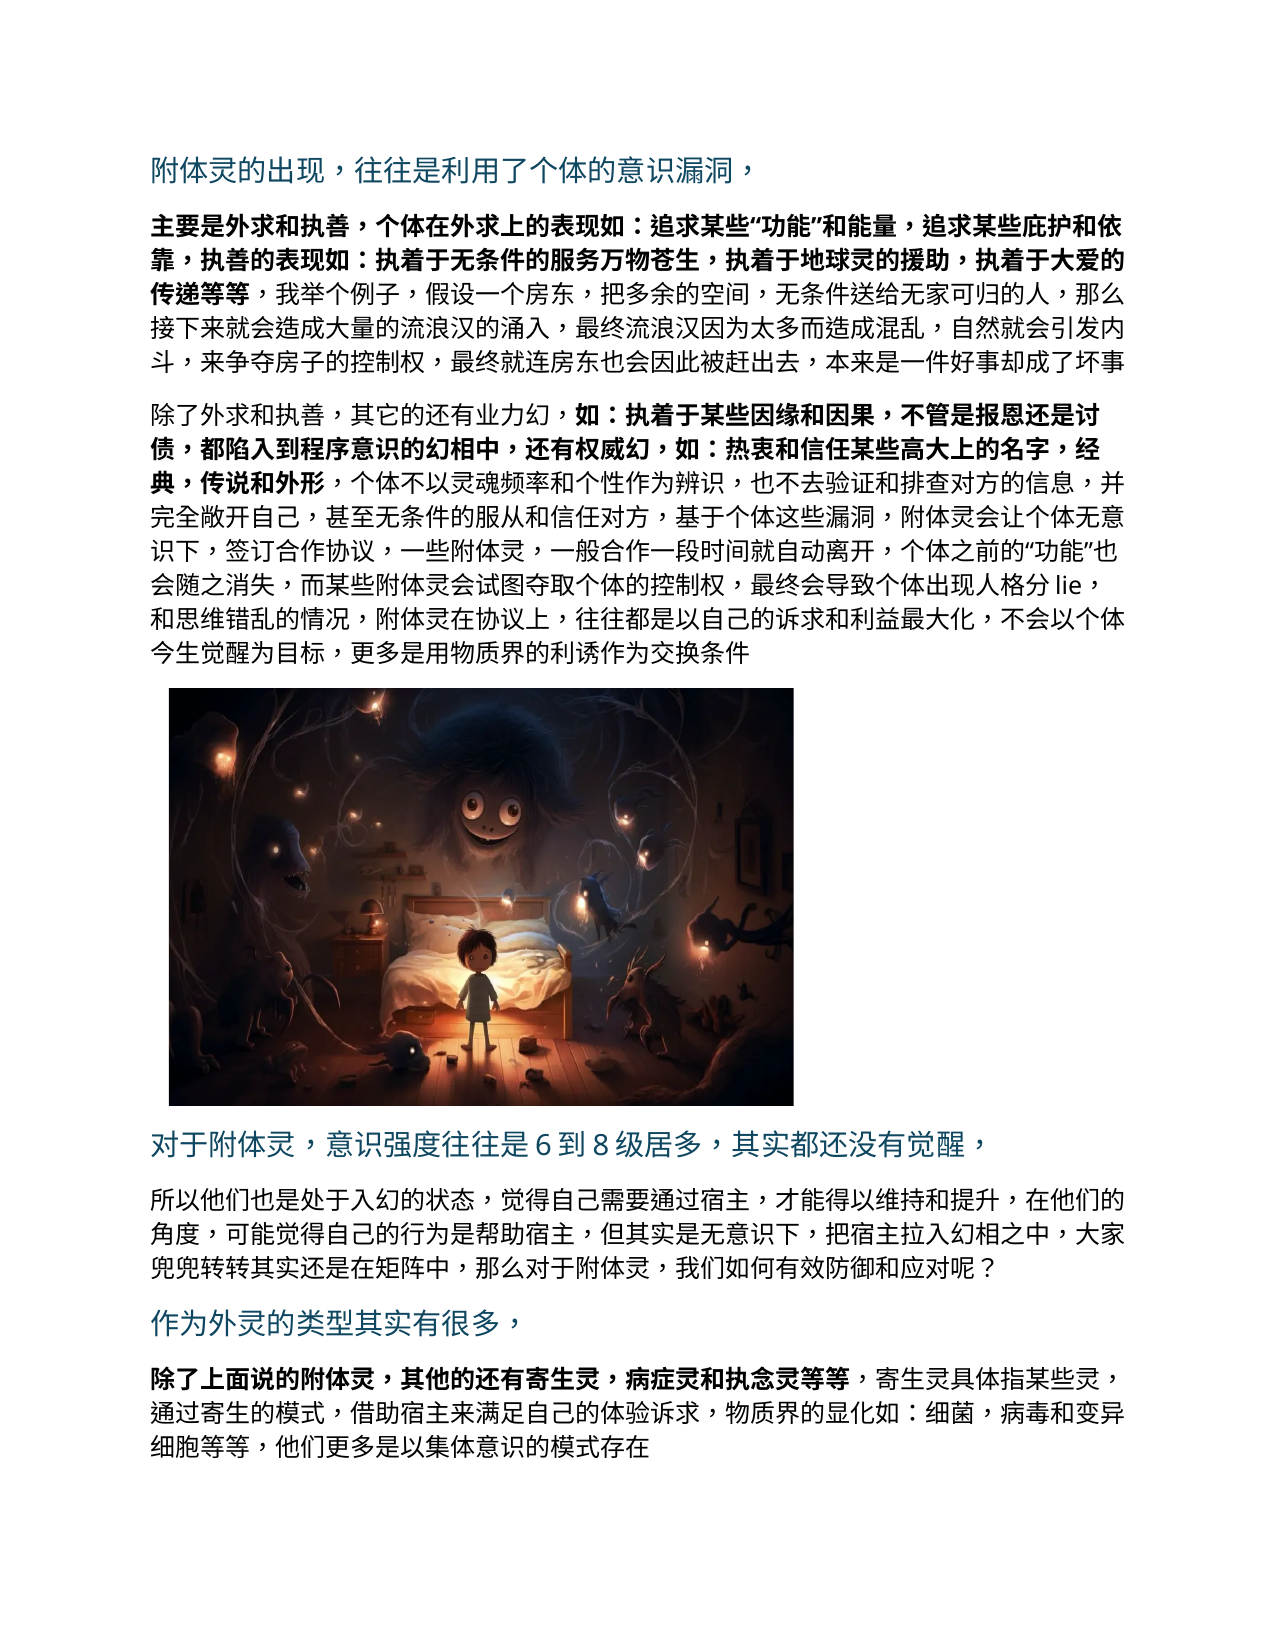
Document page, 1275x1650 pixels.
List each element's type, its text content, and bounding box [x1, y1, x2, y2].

text 除了上面说的附体灵，其他的还有寄生灵，病症灵和执念灵等等，寄生灵具体指某些灵，通过寄生的模式，借助宿主来满足自己的体验诉求，物质界的显化如：细菌，病毒和变异细胞等等，他们更多是以集体意识的模式存在 [150, 1362, 1125, 1464]
subtitle 对于附体灵，意识强度往往是6到8级居多，其实都还没有觉醒， [150, 1124, 1125, 1164]
subtitle 作为外灵的类型其实有很多， [150, 1303, 1125, 1343]
subtitle 附体灵的出现，往往是利用了个体的意识漏洞， [150, 150, 1125, 190]
text 所以他们也是处于入幻的状态，觉得自己需要通过宿主，才能得以维持和提升，在他们的角度，可能觉得自己的行为是帮助宿主，但其实是无意识下，把宿主拉入幻相之中，大家兜兜转转其实还是在矩阵中，那么对于附体灵，我们如何有效防御和应对呢？ [150, 1183, 1125, 1285]
picture [168, 688, 794, 1106]
text 主要是外求和执善，个体在外求上的表现如：追求某些“功能”和能量，追求某些庇护和依靠，执善的表现如：执着于无条件的服务万物苍生，执着于地球灵的援助，执着于大爱的传递等等，我举个例子，假设一个房东，把多余的空间，无条件送给无家可归的人，那么接下来就会造成大量的流浪汉的涌入，最终流浪汉因为太多而造成混乱，自然就会引发内斗，来争夺房子的控制权，最终就连房东也会因此被赶出去，本来是一件好事却成了坏事 [150, 208, 1125, 379]
text 除了外求和执善，其它的还有业力幻，如：执着于某些因缘和因果，不管是报恩还是讨债，都陷入到程序意识的幻相中，还有权威幻，如：热衷和信任某些高大上的名字，经典，传说和外形，个体不以灵魂频率和个性作为辨识，也不去验证和排查对方的信息，并完全敞开自己，甚至无条件的服从和信任对方，基于个体这些漏洞，附体灵会让个体无意识下，签订合作协议，一些附体灵，一般合作一段时间就自动离开，个体之前的“功能”也会随之消失，而某些附体灵会试图夺取个体的控制权，最终会导致个体出现人格分lie，和思维错乱的情况，附体灵在协议上，往往都是以自己的诉求和利益最大化，不会以个体今生觉醒为目标，更多是用物质界的利诱作为交换条件 [150, 397, 1125, 670]
